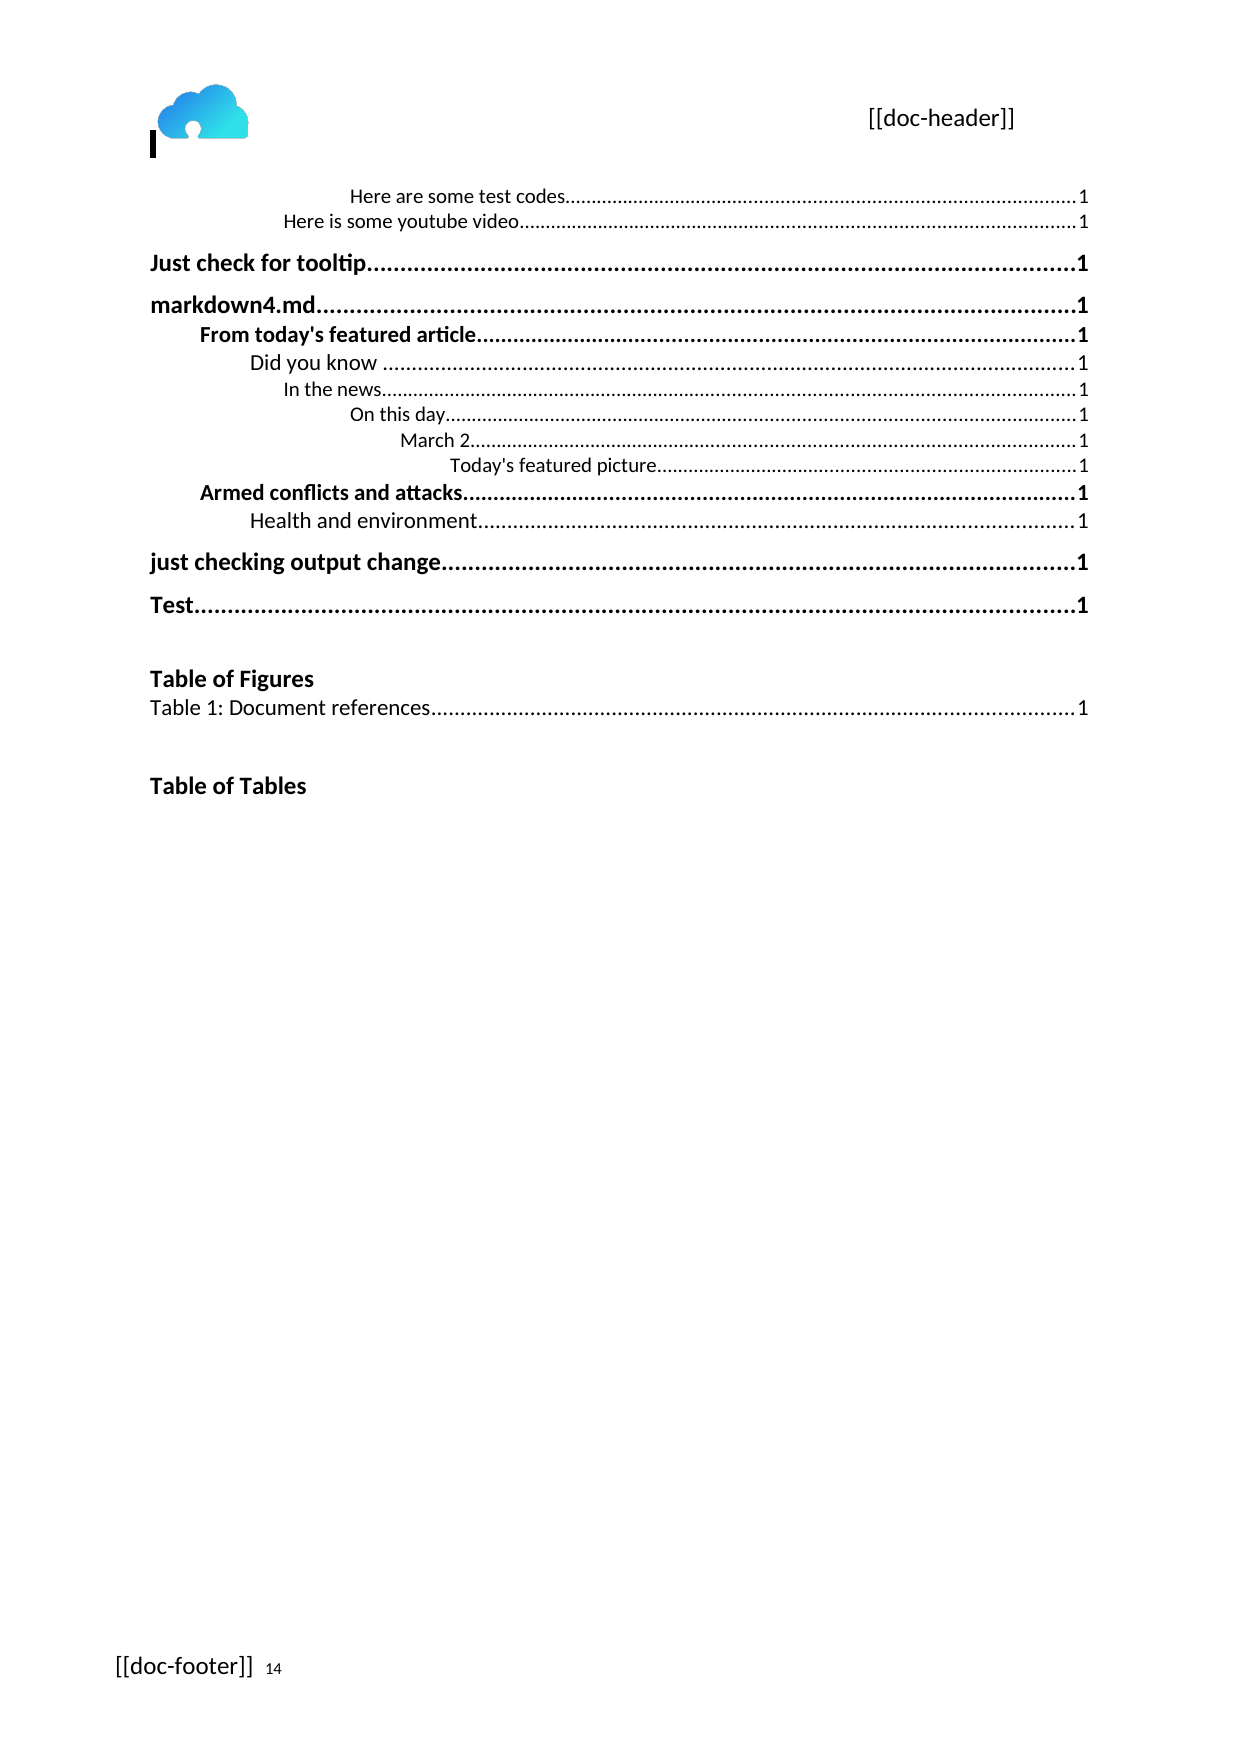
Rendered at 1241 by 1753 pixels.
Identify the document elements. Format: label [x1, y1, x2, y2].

picture [156, 73, 249, 153]
